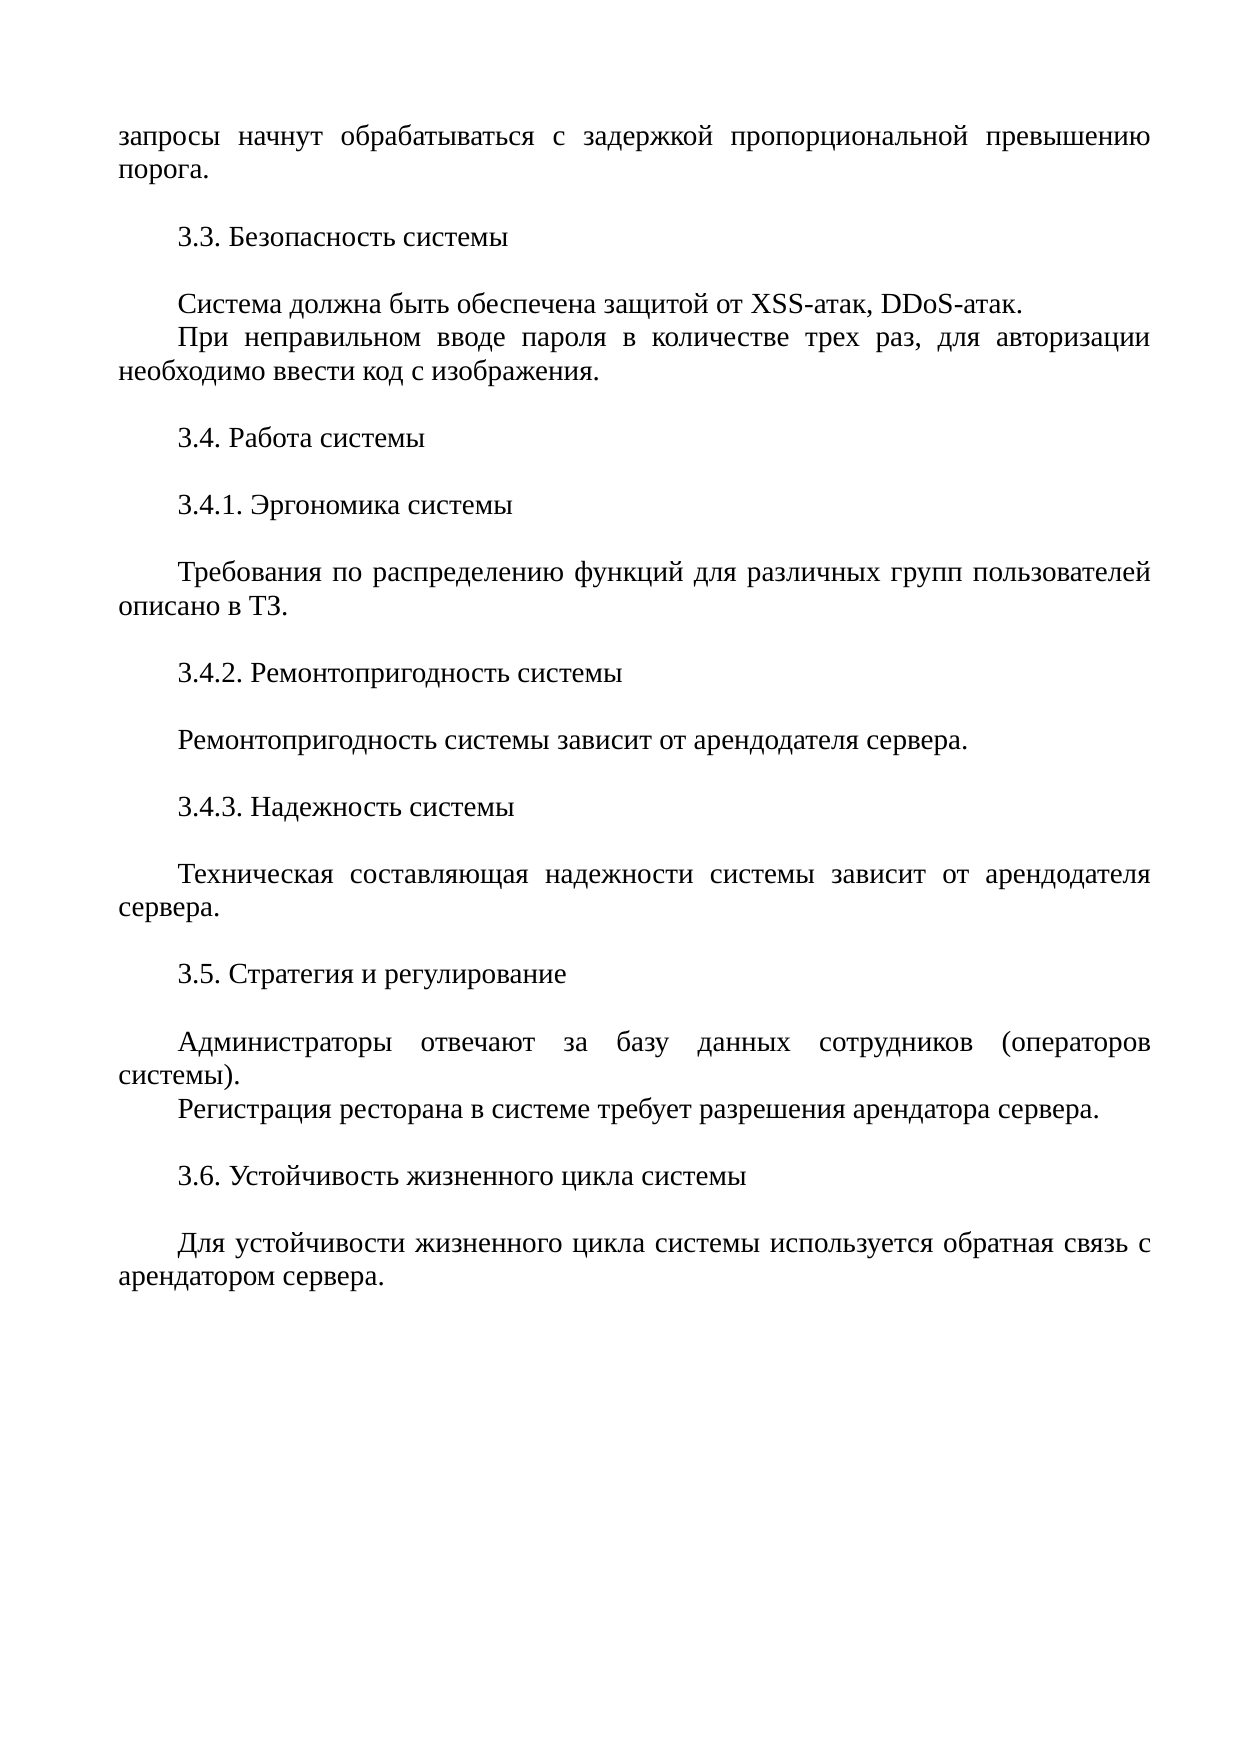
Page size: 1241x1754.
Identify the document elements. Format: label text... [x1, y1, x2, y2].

text Система должна быть обеспечена защитой от XSS-атак, DDoS-атак. [118, 286, 1152, 319]
text 3.6. Устойчивость жизненного цикла системы [118, 1158, 1152, 1191]
text 3.5. Стратегия и регулирование [118, 957, 1152, 990]
text 3.4.2. Ремонтопригодность системы [118, 655, 1152, 688]
text При неправильном вводе пароля в количестве трех раз, для авторизации необходимо ввести код с изображения. [118, 319, 1152, 386]
text Регистрация ресторана в системе требует разрешения арендатора сервера. [118, 1091, 1152, 1124]
text Требования по распределению функций для различных групп пользователей описано в ТЗ. [118, 554, 1152, 621]
text Техническая составляющая надежности системы зависит от арендодателя сервера. [118, 856, 1152, 923]
text 3.3. Безопасность системы [118, 219, 1152, 252]
text Ремонтопригодность системы зависит от арендодателя сервера. [118, 722, 1152, 755]
text 3.4. Работа системы [118, 420, 1152, 453]
text Для устойчивости жизненного цикла системы используется обратная связь с арендатором сервера. [118, 1225, 1152, 1292]
text 3.4.1. Эргономика системы [118, 487, 1152, 521]
text 3.4.3. Надежность системы [118, 789, 1152, 822]
text Администраторы отвечают за базу данных сотрудников (операторов системы). [118, 1024, 1152, 1091]
